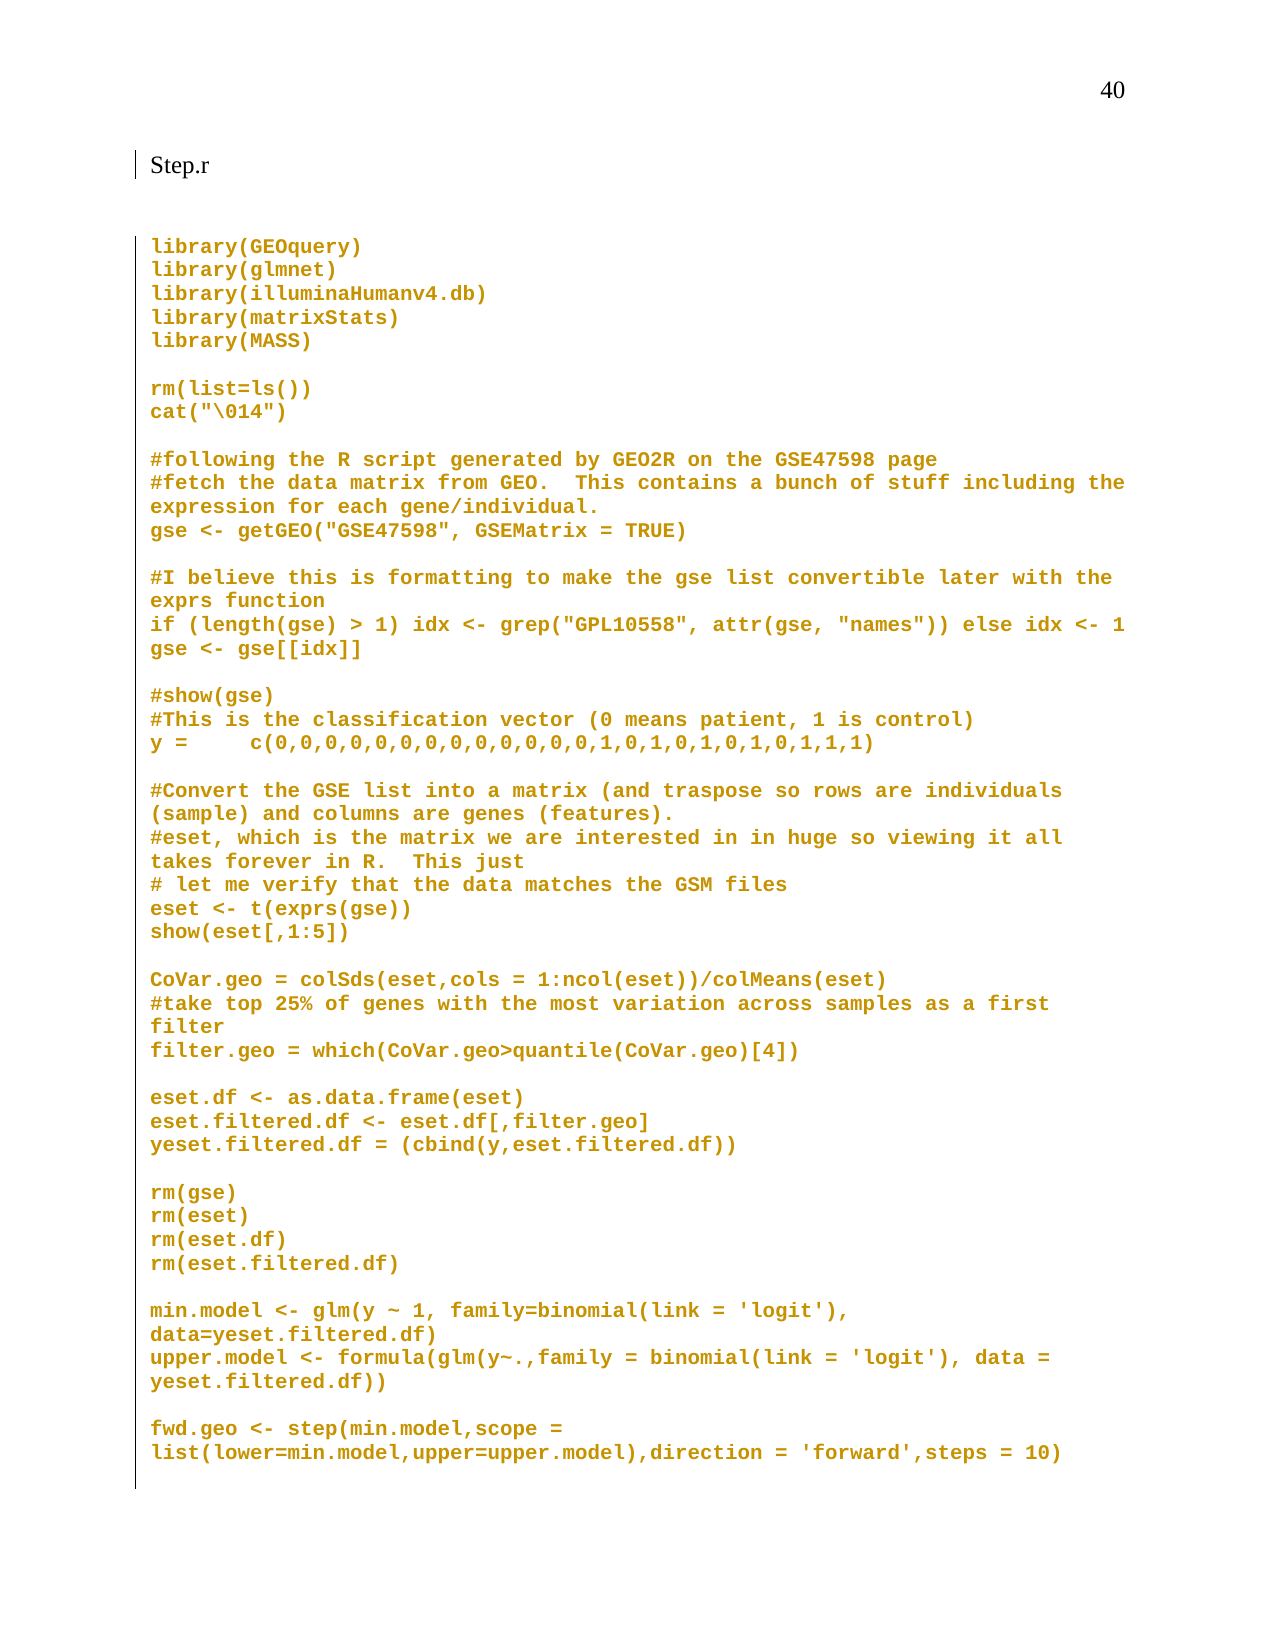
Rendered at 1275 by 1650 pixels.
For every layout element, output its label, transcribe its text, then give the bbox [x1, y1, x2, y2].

text rm(eset) [150, 1205, 1125, 1229]
text upper.model <- formula(glm(y~.,family = binomial(link = 'logit'), data = yeset.filtered.df)) [150, 1347, 1125, 1394]
text gse <- gse[[idx]] [150, 638, 1125, 661]
text #following the R script generated by GEO2R on the GSE47598 page [150, 449, 1125, 472]
text library(illuminaHumanv4.db) [150, 283, 1125, 307]
text #This is the classification vector (0 means patient, 1 is control) [150, 709, 1125, 732]
text #take top 25% of genes with the most variation across samples as a first filter [150, 992, 1125, 1040]
text gse <- getGEO("GSE47598", GSEMatrix = TRUE) [150, 519, 1125, 543]
text #eset, which is the matrix we are interested in in huge so viewing it all takes forever in R. This just [150, 827, 1125, 874]
text #show(gse) [150, 685, 1125, 709]
text eset.filtered.df <- eset.df[,filter.geo] [150, 1111, 1125, 1134]
text #Convert the GSE list into a matrix (and traspose so rows are individuals (sample) and columns are genes (features). [150, 780, 1125, 827]
text filter.geo = which(CoVar.geo>quantile(CoVar.geo)[4]) [150, 1040, 1125, 1063]
text library(glmnet) [150, 259, 1125, 283]
text #fetch the data matrix from GEO. This contains a bunch of stuff including the expression for each gene/individual. [150, 472, 1125, 519]
text rm(gse) [150, 1182, 1125, 1205]
text library(MASS) [150, 330, 1125, 354]
text show(eset[,1:5]) [150, 922, 1125, 945]
text eset.df <- as.data.frame(eset) [150, 1087, 1125, 1111]
subtitle Step.r [150, 150, 1125, 179]
text library(GEOquery) [150, 236, 1125, 259]
text if (length(gse) > 1) idx <- grep("GPL10558", attr(gse, "names")) else idx <- 1 [150, 614, 1125, 638]
text CoVar.geo = colSds(eset,cols = 1:ncol(eset))/colMeans(eset) [150, 969, 1125, 992]
text rm(eset.filtered.df) [150, 1253, 1125, 1276]
text library(matrixStats) [150, 307, 1125, 330]
text cat("\014") [150, 401, 1125, 425]
text fwd.geo <- step(min.model,scope = list(lower=min.model,upper=upper.model),direction = 'forward',steps = 10) [150, 1418, 1125, 1465]
text eset <- t(exprs(gse)) [150, 898, 1125, 922]
text rm(eset.df) [150, 1229, 1125, 1253]
text rm(list=ls()) [150, 378, 1125, 401]
text y = c(0,0,0,0,0,0,0,0,0,0,0,0,0,1,0,1,0,1,0,1,0,1,1,1) [150, 732, 1125, 756]
text min.model <- glm(y ~ 1, family=binomial(link = 'logit'), data=yeset.filtered.df) [150, 1300, 1125, 1347]
text #I believe this is formatting to make the gse list convertible later with the exprs function [150, 567, 1125, 614]
text yeset.filtered.df = (cbind(y,eset.filtered.df)) [150, 1134, 1125, 1158]
text # let me verify that the data matches the GSM files [150, 874, 1125, 898]
